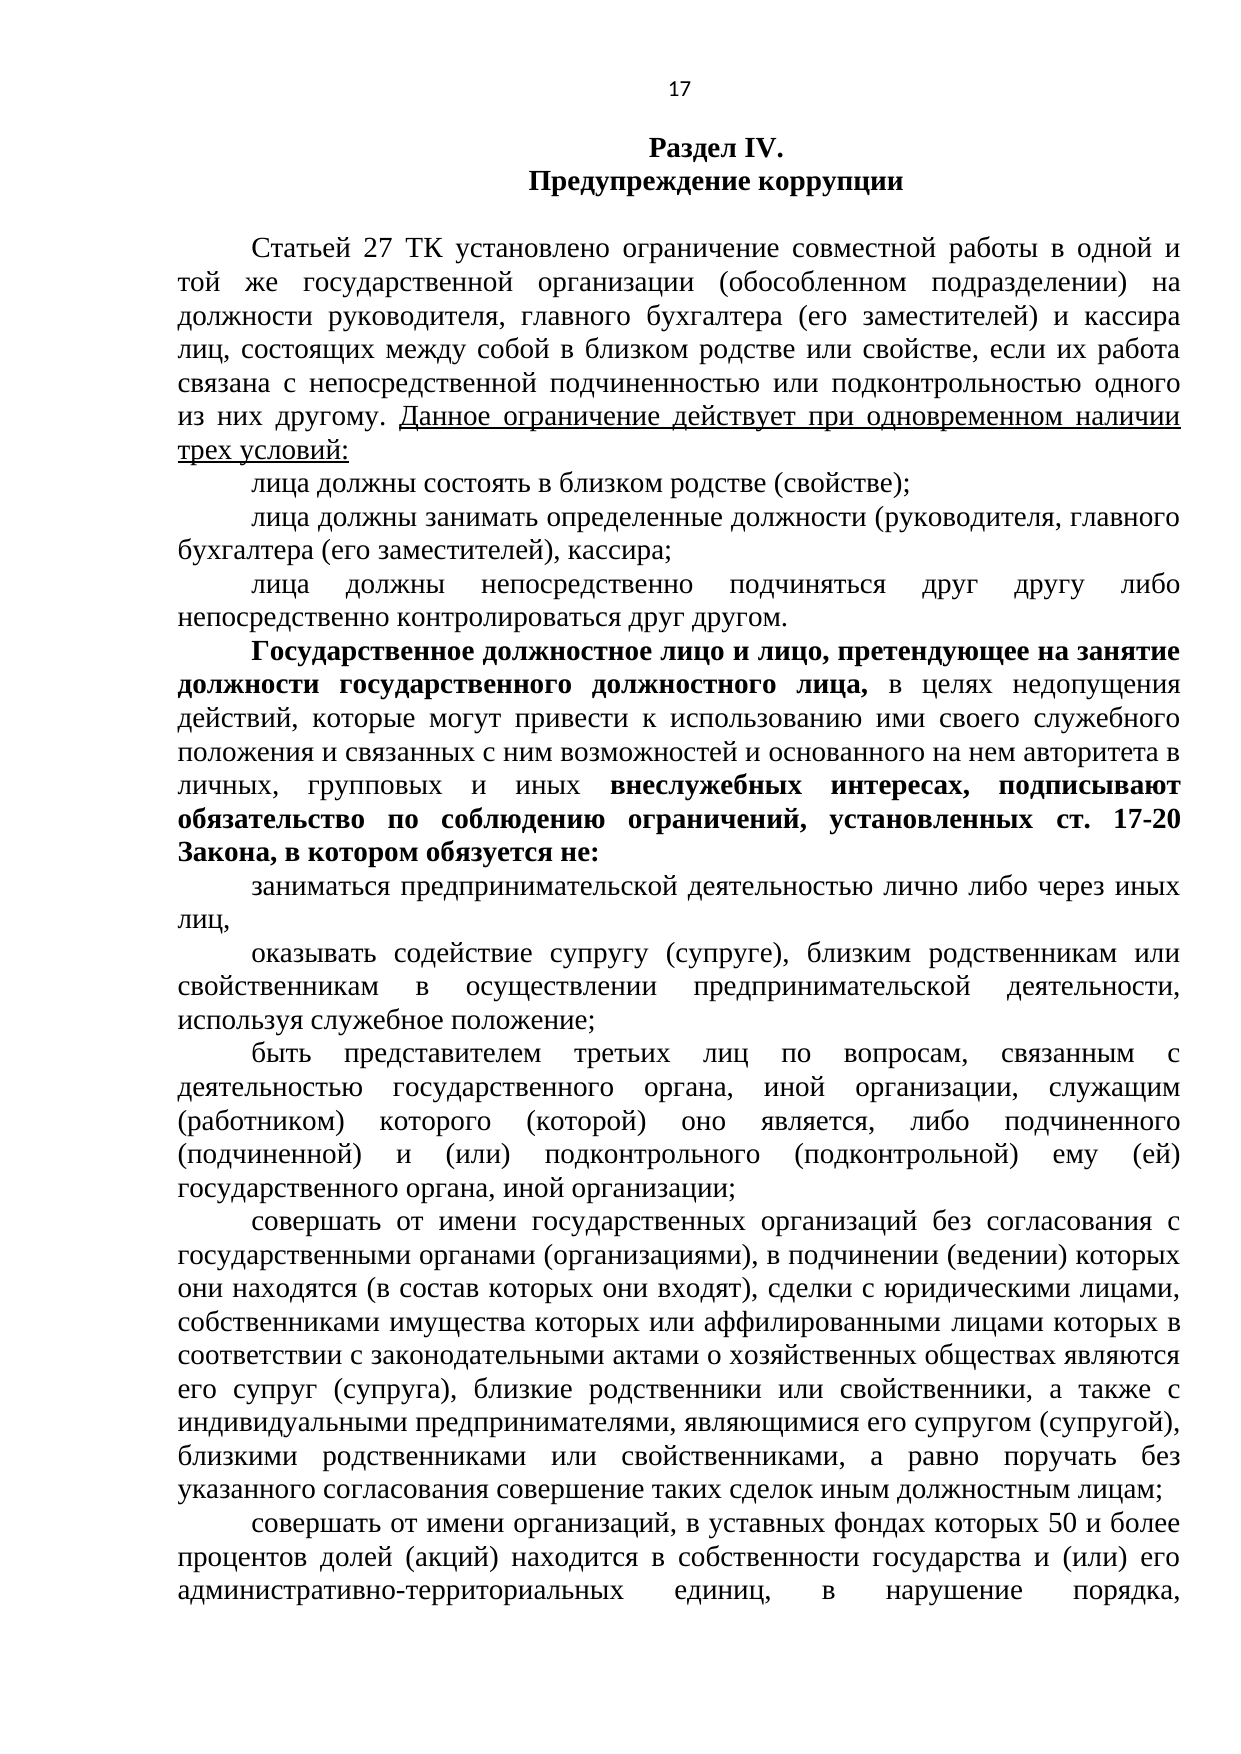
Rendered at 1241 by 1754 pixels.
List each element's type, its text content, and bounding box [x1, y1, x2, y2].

text лица должны состоять в близком родстве (свойстве); [177, 465, 1181, 499]
text заниматься предпринимательской деятельностью лично либо через иных лиц, [177, 868, 1181, 935]
text совершать от имени государственных организаций без согласования с государственными органами (организациями), в подчинении (ведении) которых они находятся (в состав которых они входят), сделки с юридическими лицами, собственниками имущества которых или аффилированными лицами которых в соответствии с законодательными актами о хозяйственных обществах являются его супруг (супруга), близкие родственники или свойственники, а также с индивидуальными предпринимателями, являющимися его супругом (супругой), близкими родственниками или свойственниками, а равно поручать без указанного согласования совершение таких сделок иным должностным лицам; [177, 1203, 1181, 1505]
text лица должны непосредственно подчиняться друг другу либо непосредственно контролироваться друг другом. [177, 566, 1181, 633]
text оказывать содействие супругу (супруге), близким родственникам или свойственникам в осуществлении предпринимательской деятельности, используя служебное положение; [177, 935, 1181, 1036]
text Государственное должностное лицо и лицо, претендующее на занятие должности государственного должностного лица, в целях недопущения действий, которые могут привести к использованию ими своего служебного положения и связанных с ним возможностей и основанного на нем авторитета в личных, групповых и иных внеслужебных интересах, подписывают обязательство по соблюдению ограничений, установленных ст. 17-20 Закона, в котором обязуется не: [177, 633, 1181, 868]
text лица должны занимать определенные должности (руководителя, главного бухгалтера (его заместителей), кассира; [177, 499, 1181, 566]
text Статьей 27 ТК установлено ограничение совместной работы в одной и той же государственной организации (обособленном подразделении) на должности руководителя, главного бухгалтера (его заместителей) и кассира лиц, состоящих между собой в близком родстве или свойстве, если их работа связана с непосредственной подчиненностью или подконтрольностью одного из них другому. Данное ограничение действует при одновременном наличии трех условий: [177, 231, 1181, 465]
text Раздел IV. [177, 130, 1181, 163]
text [177, 1505, 1181, 1606]
text быть представителем третьих лиц по вопросам, связанным с деятельностью государственного органа, иной организации, служащим (работником) которого (которой) оно является, либо подчиненного (подчиненной) и (или) подконтрольного (подконтрольной) ему (ей) государственного органа, иной организации; [177, 1036, 1181, 1203]
text Предупреждение коррупции [177, 163, 1181, 197]
